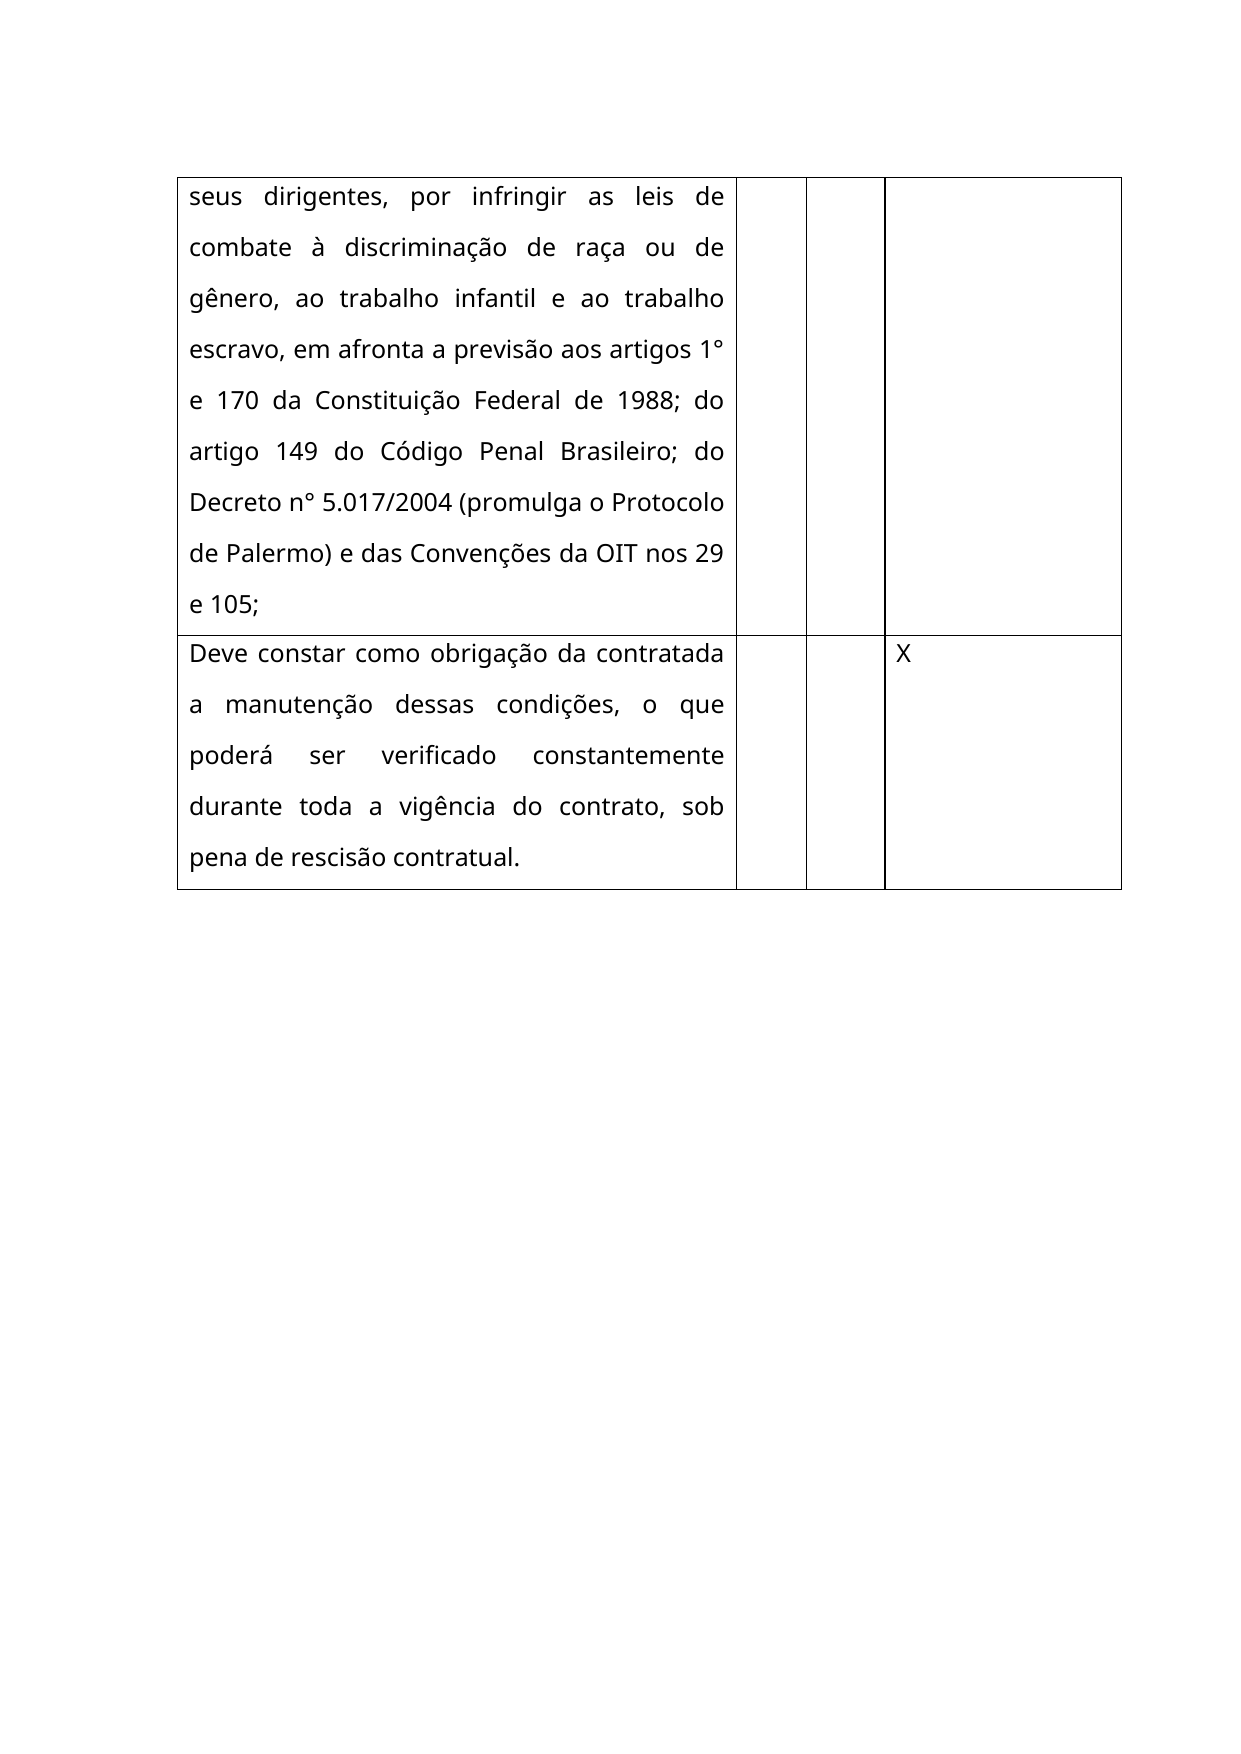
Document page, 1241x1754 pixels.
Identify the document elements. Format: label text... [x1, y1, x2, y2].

table_cell [737, 636, 806, 888]
table_cell [807, 178, 884, 635]
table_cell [178, 178, 736, 635]
table_cell X [886, 636, 1121, 888]
table_cell Deve constar como obrigação da contratada a manutenção dessas condições, o que poderá ser verificado constantemente durante toda a vigência do contrato, sob pena de rescisão contratual. [178, 636, 736, 888]
table_cell [807, 636, 884, 888]
table_cell X [886, 178, 1121, 635]
table_cell [737, 178, 806, 635]
